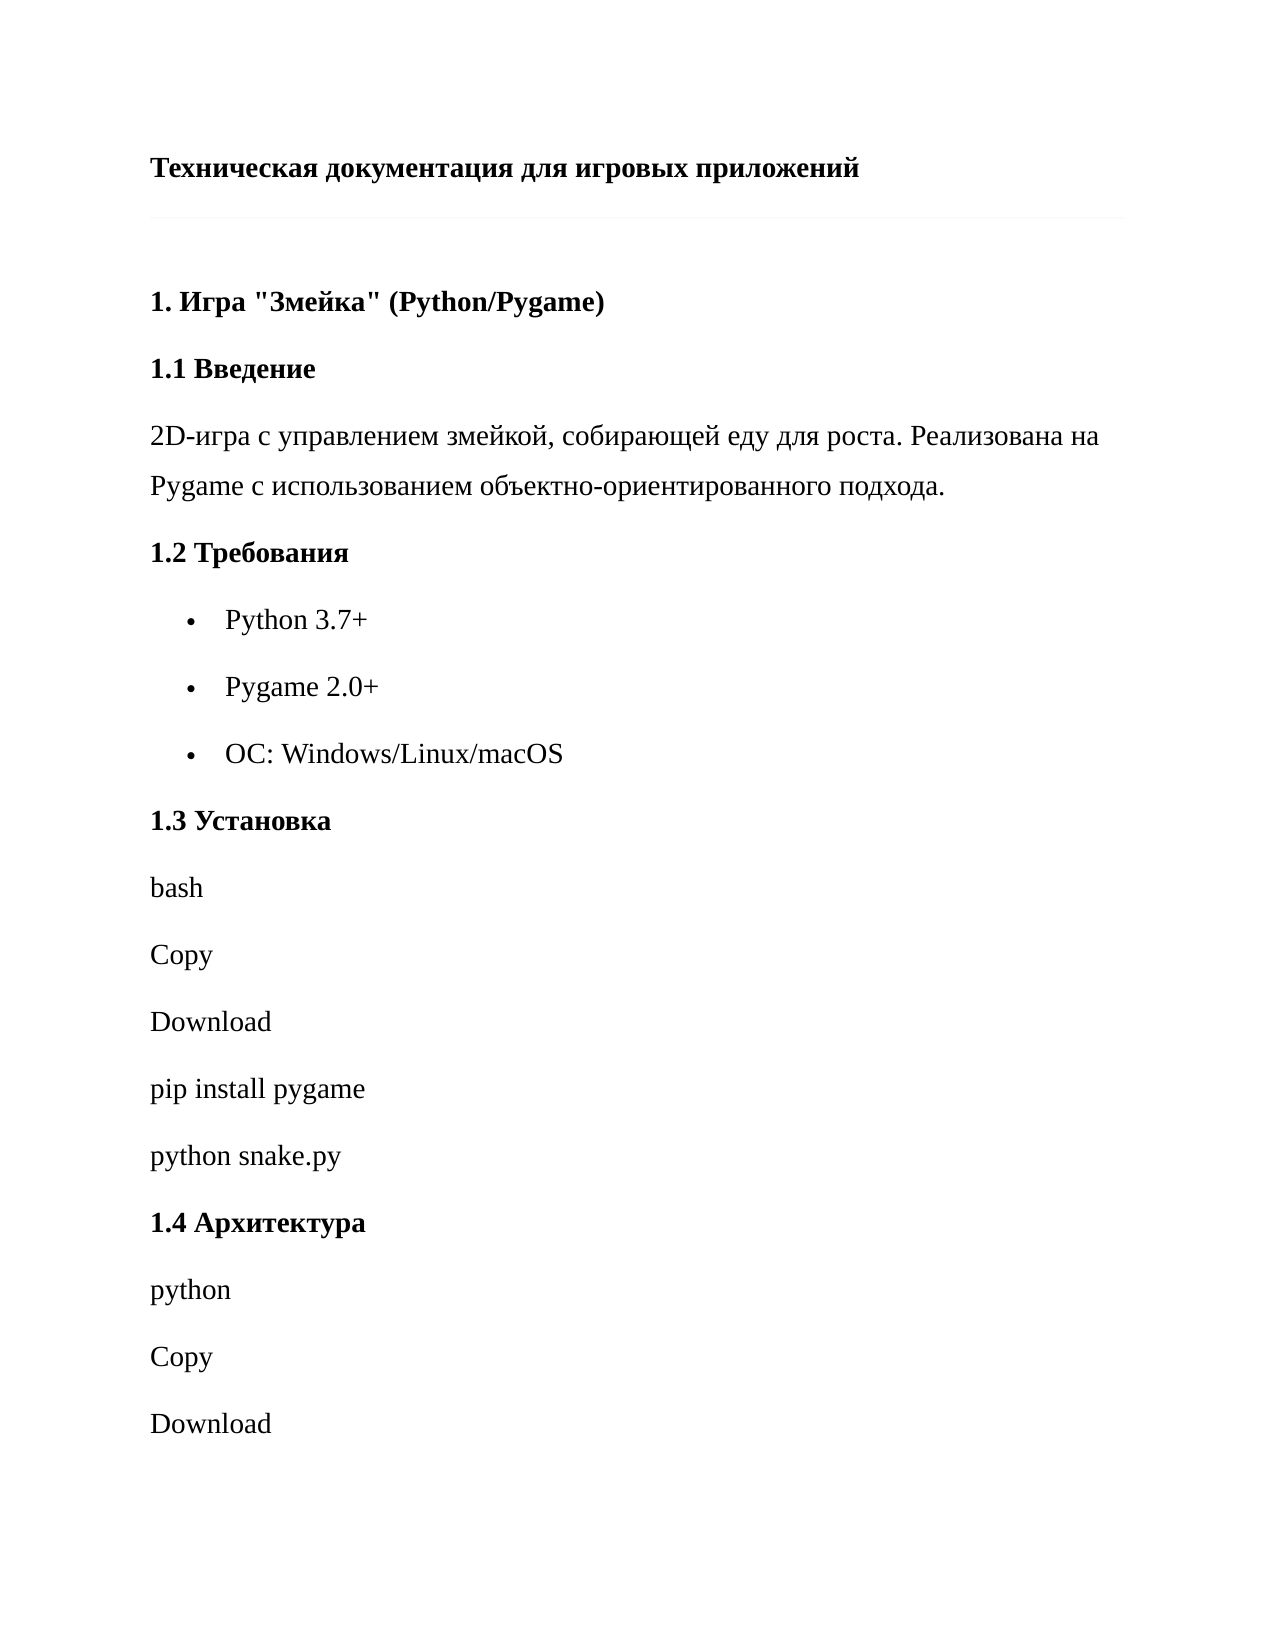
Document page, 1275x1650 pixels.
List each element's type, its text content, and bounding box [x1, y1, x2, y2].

text 1.4 Архитектура [150, 1205, 1125, 1238]
list Python 3.7+ [187, 602, 1125, 636]
list Pygame 2.0+ [187, 669, 1125, 703]
list ОС: Windows/Linux/macOS [187, 736, 1125, 770]
text bash [150, 870, 1125, 904]
text python snake.py [150, 1138, 1125, 1172]
text 2D-игра с управлением змейкой, собирающей еду для роста. Реализована на Pygame с использованием объектно-ориентированного подхода. [150, 418, 1125, 502]
text Download [150, 1406, 1125, 1439]
text 1.3 Установка [150, 803, 1125, 837]
text 1. Игра "Змейка" (Python/Pygame) [150, 284, 1125, 317]
text 1.1 Введение [150, 351, 1125, 384]
text python [150, 1272, 1125, 1306]
text Техническая документация для игровых приложений [150, 150, 1125, 183]
text 1.2 Требования [150, 535, 1125, 569]
text Copy [150, 937, 1125, 971]
text Download [150, 1004, 1125, 1038]
text pip install pygame [150, 1071, 1125, 1104]
text Copy [150, 1339, 1125, 1372]
